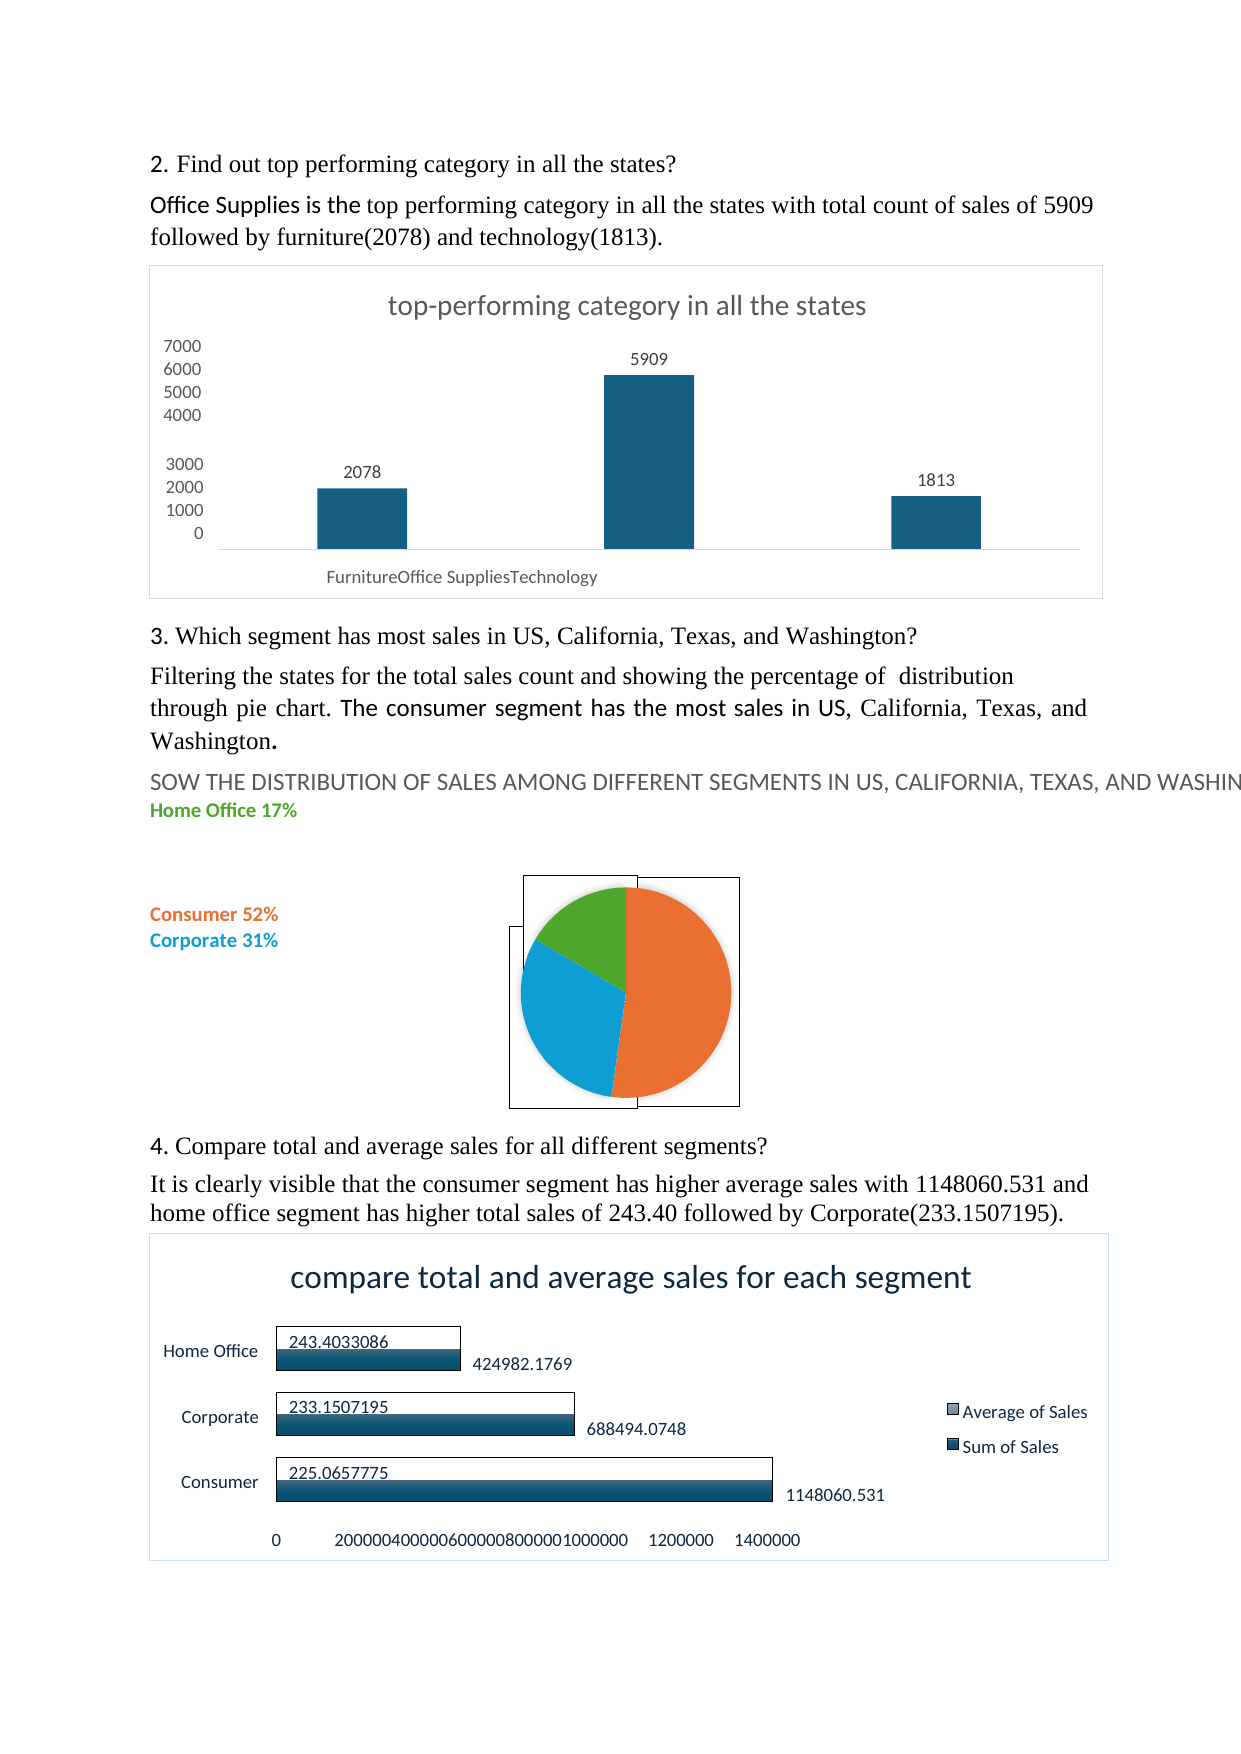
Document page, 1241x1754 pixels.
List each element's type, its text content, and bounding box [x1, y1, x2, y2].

list Which segment has most sales in US, California, Texas, and Washington? [150, 272, 1128, 650]
picture [277, 1393, 574, 1427]
picture [948, 1439, 958, 1445]
text Filtering the states for the total sales count and showing the percentage of distribution through pie chart. The consumer segment has the most sales in US, California, Texas, and Washington. [150, 661, 1090, 756]
text It is clearly visible that the consumer segment has higher average sales with 1148060.531 and home office segment has higher total sales of 243.40 followed by Corporate(233.1507195). [150, 1169, 1090, 1226]
picture [277, 1458, 772, 1493]
picture [277, 1327, 460, 1362]
list Find out top performing category in all the states? [150, 148, 1128, 178]
text Office Supplies is the top performing category in all the states with total count of sales of 5909 followed by furniture(2078) and technology(1813). [150, 189, 1128, 251]
list Compare total and average sales for all different segments? [150, 777, 1128, 1161]
picture [948, 1404, 958, 1414]
